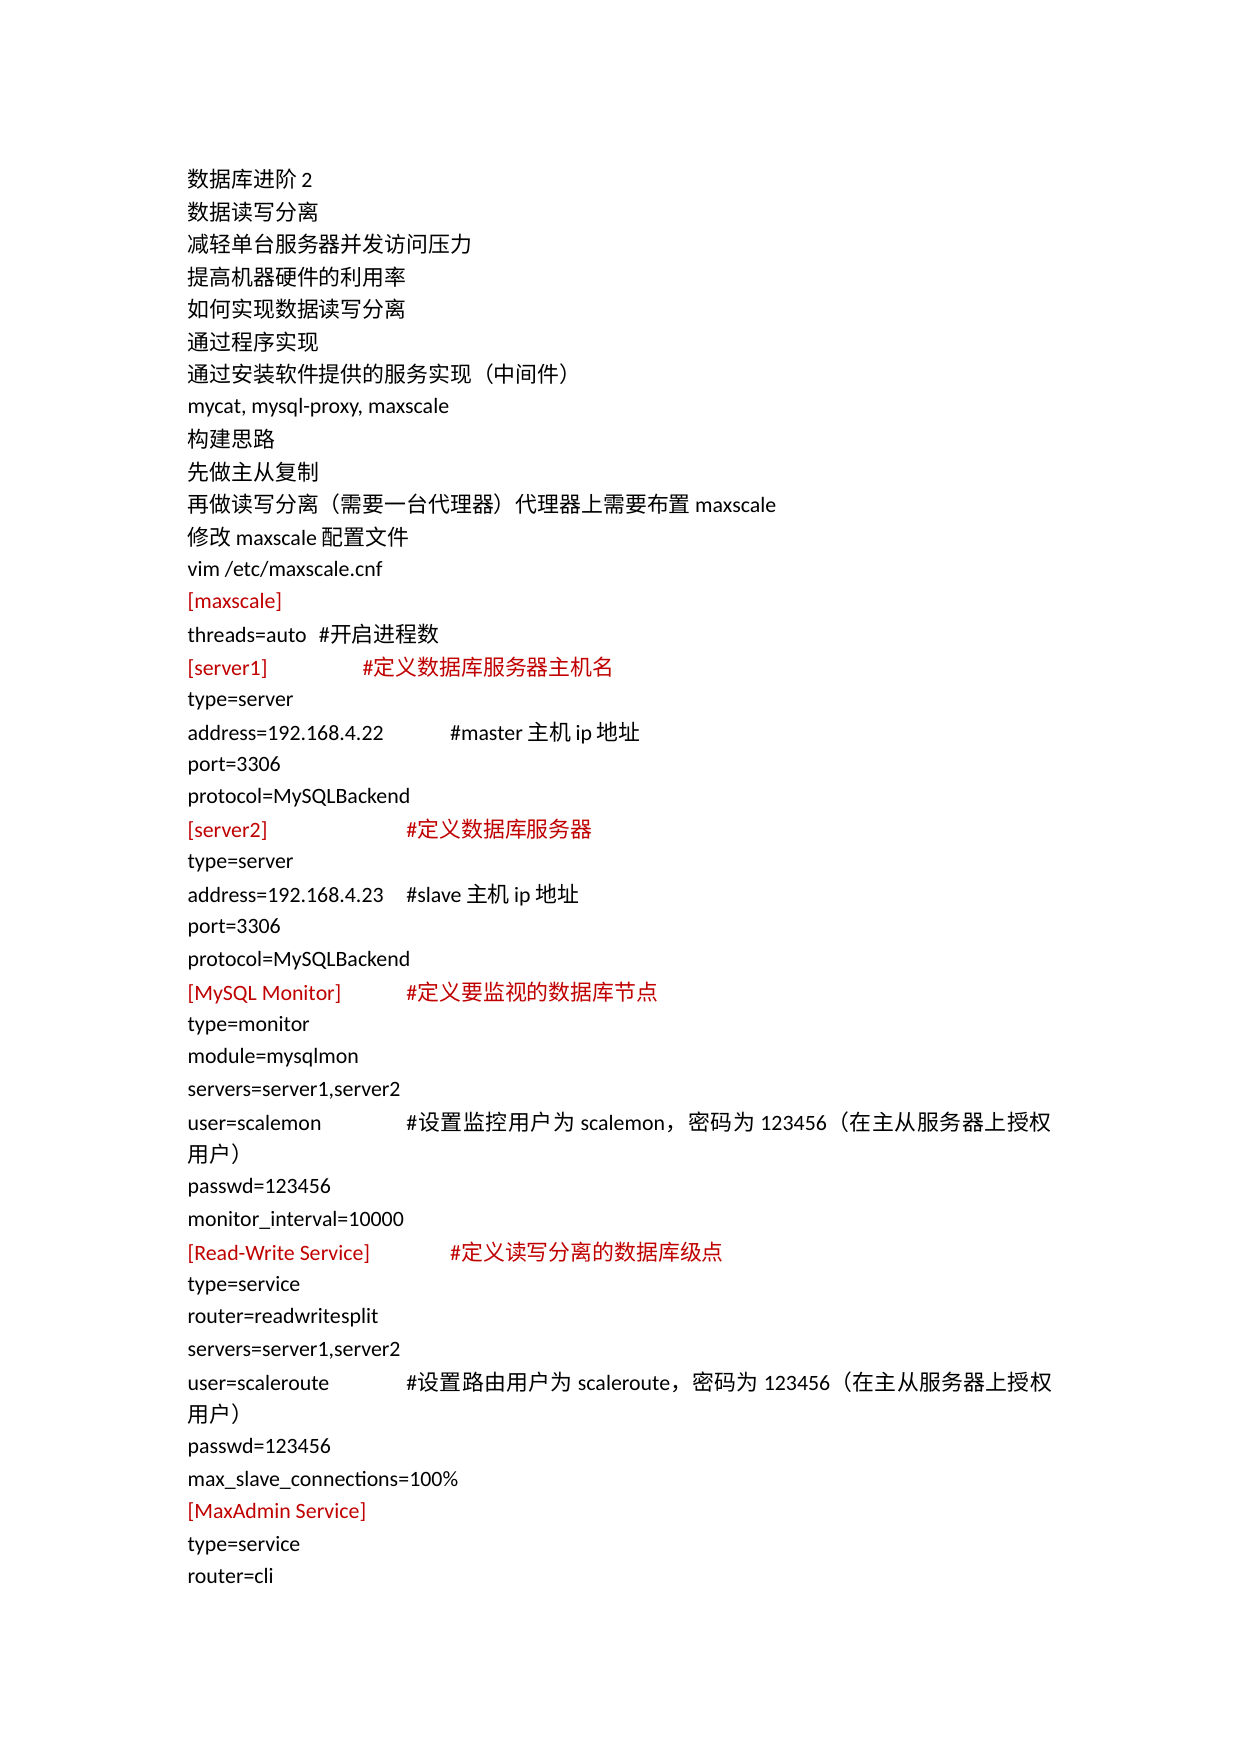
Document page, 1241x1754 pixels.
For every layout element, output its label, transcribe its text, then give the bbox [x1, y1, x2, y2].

text port=3306 [187, 747, 1053, 779]
text address=192.168.4.22 #master主机ip地址 [187, 714, 1053, 747]
text 如何实现数据读写分离 [187, 292, 1053, 324]
text protocol=MySQLBackend [187, 779, 1053, 812]
text mycat, mysql-proxy, maxscale [187, 389, 1053, 422]
text type=service [187, 1267, 1053, 1299]
text module=mysqlmon [187, 1039, 1053, 1072]
text passwd=123456 [187, 1169, 1053, 1202]
text servers=server1,server2 [187, 1332, 1053, 1364]
text router=readwritesplit [187, 1299, 1053, 1332]
text [server1] #定义数据库服务器主机名 [187, 649, 1053, 682]
text [MySQL Monitor] #定义要监视的数据库节点 [187, 974, 1053, 1007]
text [MaxAdmin Service] [187, 1494, 1053, 1527]
text 通过安装软件提供的服务实现（中间件） [187, 357, 1053, 389]
text max_slave_connections=100% [187, 1462, 1053, 1494]
text type=monitor [187, 1007, 1053, 1039]
text [server2] #定义数据库服务器 [187, 812, 1053, 844]
text protocol=MySQLBackend [187, 942, 1053, 974]
text [Read-Write Service] #定义读写分离的数据库级点 [187, 1234, 1053, 1267]
text 构建思路 [187, 422, 1053, 454]
text servers=server1,server2 [187, 1072, 1053, 1104]
text 数据读写分离 [187, 194, 1053, 227]
text 减轻单台服务器并发访问压力 [187, 227, 1053, 259]
text 修改maxscale配置文件 [187, 519, 1053, 552]
text type=server [187, 844, 1053, 877]
text 通过程序实现 [187, 324, 1053, 357]
text vim /etc/maxscale.cnf [187, 552, 1053, 584]
text address=192.168.4.23 #slave主机ip地址 [187, 877, 1053, 909]
text user=scaleroute #设置路由用户为scaleroute，密码为123456（在主从服务器上授权用户） [187, 1364, 1053, 1429]
text 再做读写分离（需要一台代理器）代理器上需要布置maxscale [187, 487, 1053, 519]
text user=scalemon #设置监控用户为scalemon，密码为123456（在主从服务器上授权用户） [187, 1104, 1053, 1169]
text threads=auto #开启进程数 [187, 617, 1053, 649]
text 提高机器硬件的利用率 [187, 259, 1053, 292]
text 数据库进阶2 [187, 162, 1053, 194]
text router=cli [187, 1559, 1053, 1592]
text type=server [187, 682, 1053, 714]
text 先做主从复制 [187, 454, 1053, 487]
text [maxscale] [187, 584, 1053, 617]
text port=3306 [187, 909, 1053, 942]
text passwd=123456 [187, 1429, 1053, 1462]
text type=service [187, 1527, 1053, 1559]
text monitor_interval=10000 [187, 1202, 1053, 1234]
